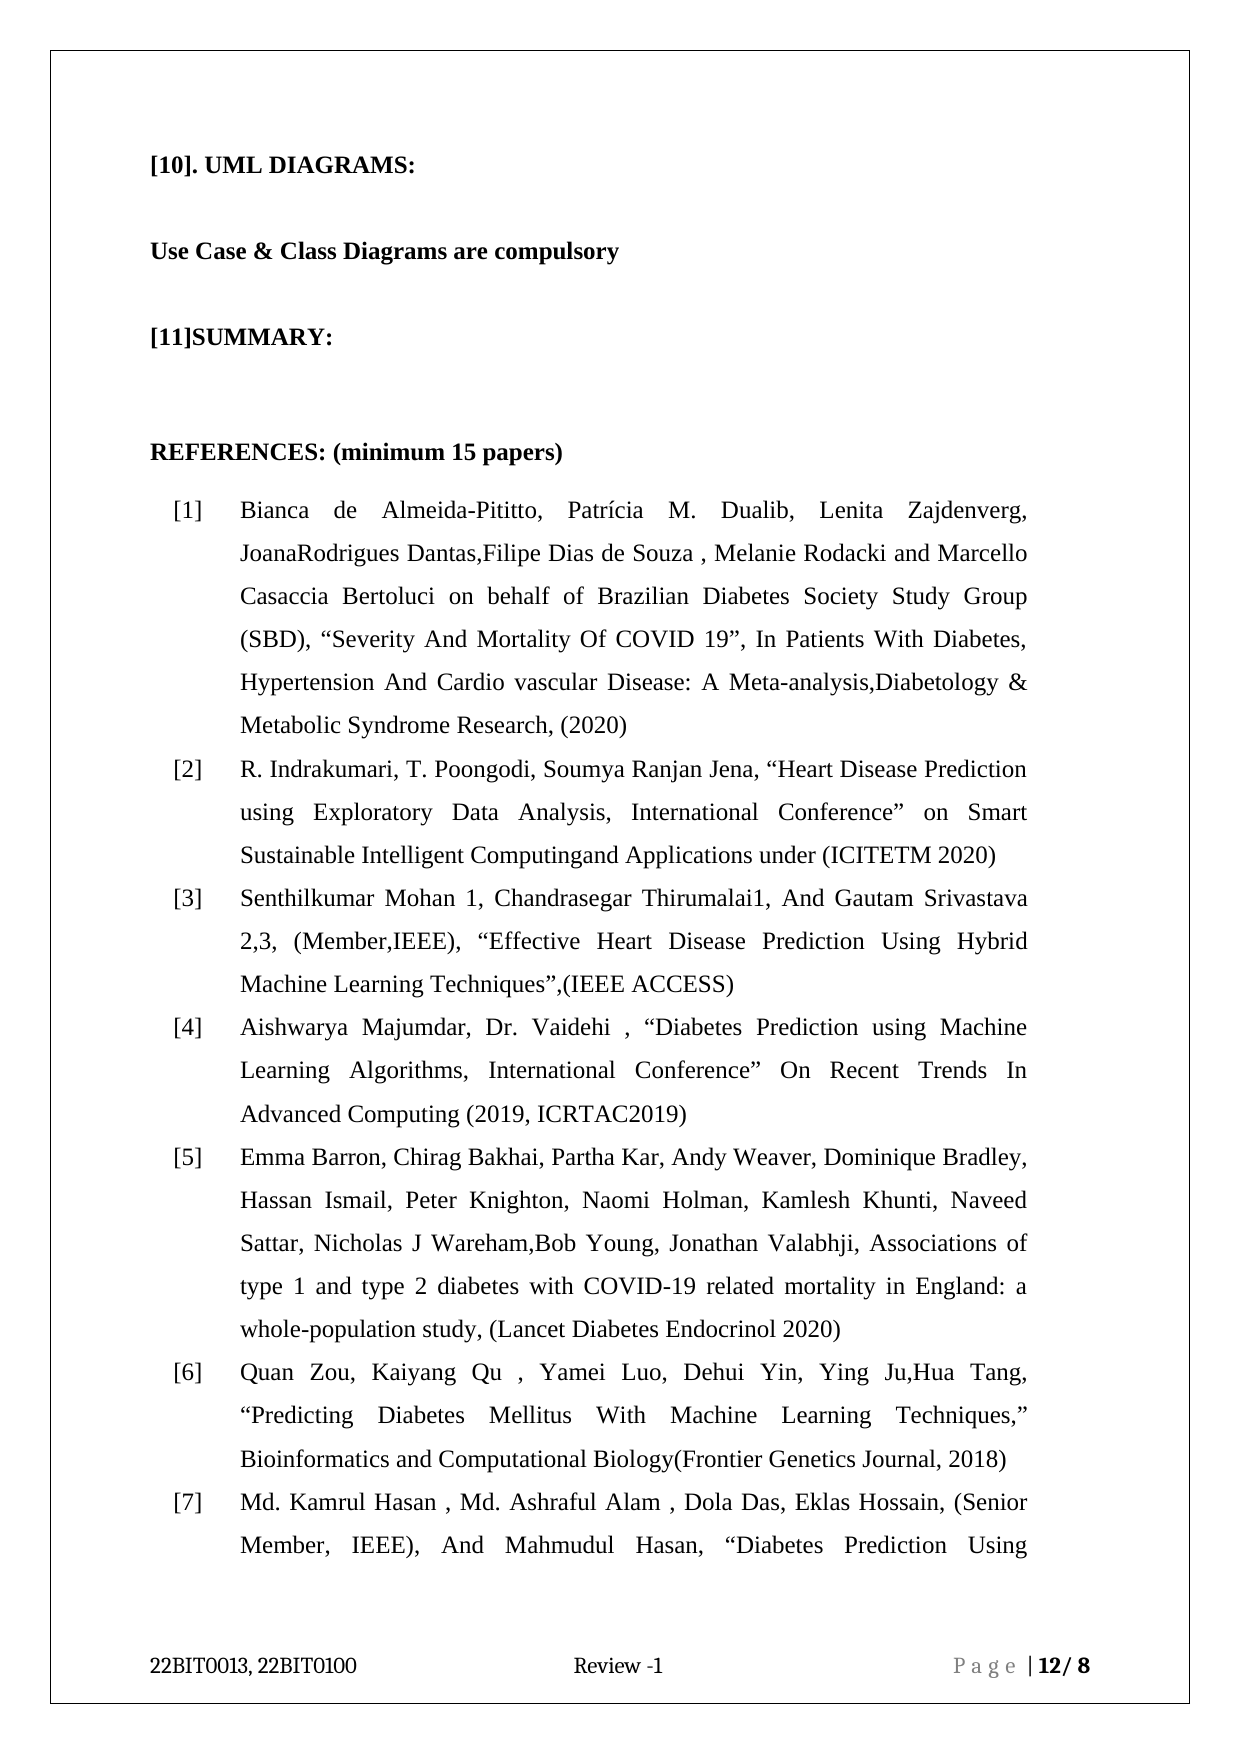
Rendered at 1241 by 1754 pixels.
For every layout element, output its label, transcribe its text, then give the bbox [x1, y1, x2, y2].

list Quan Zou, Kaiyang Qu , Yamei Luo, Dehui Yin, Ying Ju,Hua Tang, “Predicting Diabetes Mellitus With Machine Learning Techniques,” Bioinformatics and Computational Biology(Frontier Genetics Journal, 2018) [202, 1357, 1028, 1472]
list Aishwarya Majumdar, Dr. Vaidehi , “Diabetes Prediction using Machine Learning Algorithms, International Conference” On Recent Trends In Advanced Computing (2019, ICRTAC2019) [202, 1012, 1028, 1127]
text [11]SUMMARY: [150, 322, 1090, 351]
text [10]. UML DIAGRAMS: [150, 150, 1090, 179]
text Use Case & Class Diagrams are compulsory [150, 236, 1090, 265]
list Emma Barron, Chirag Bakhai, Partha Kar, Andy Weaver, Dominique Bradley, Hassan Ismail, Peter Knighton, Naomi Holman, Kamlesh Khunti, Naveed Sattar, Nicholas J Wareham,Bob Young, Jonathan Valabhji, Associations of type 1 and type 2 diabetes with COVID-19 related mortality in England: a whole-population study, (Lancet Diabetes Endocrinol 2020) [202, 1142, 1028, 1343]
text REFERENCES: (minimum 15 papers) [150, 437, 1090, 466]
list Senthilkumar Mohan 1, Chandrasegar Thirumalai1, And Gautam Srivastava 2,3, (Member,IEEE), “Effective Heart Disease Prediction Using Hybrid Machine Learning Techniques”,(IEEE ACCESS) [202, 883, 1028, 998]
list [202, 1487, 1028, 1559]
list Bianca de Almeida-Pititto, Patrícia M. Dualib, Lenita Zajdenverg, JoanaRodrigues Dantas,Filipe Dias de Souza , Melanie Rodacki and Marcello Casaccia Bertoluci on behalf of Brazilian Diabetes Society Study Group (SBD), “Severity And Mortality Of COVID 19”, In Patients With Diabetes, Hypertension And Cardio vascular Disease: A Meta-analysis,Diabetology & Metabolic Syndrome Research, (2020) [202, 495, 1028, 739]
list R. Indrakumari, T. Poongodi, Soumya Ranjan Jena, “Heart Disease Prediction using Exploratory Data Analysis, International Conference” on Smart Sustainable Intelligent Computingand Applications under (ICITETM 2020) [202, 754, 1028, 869]
